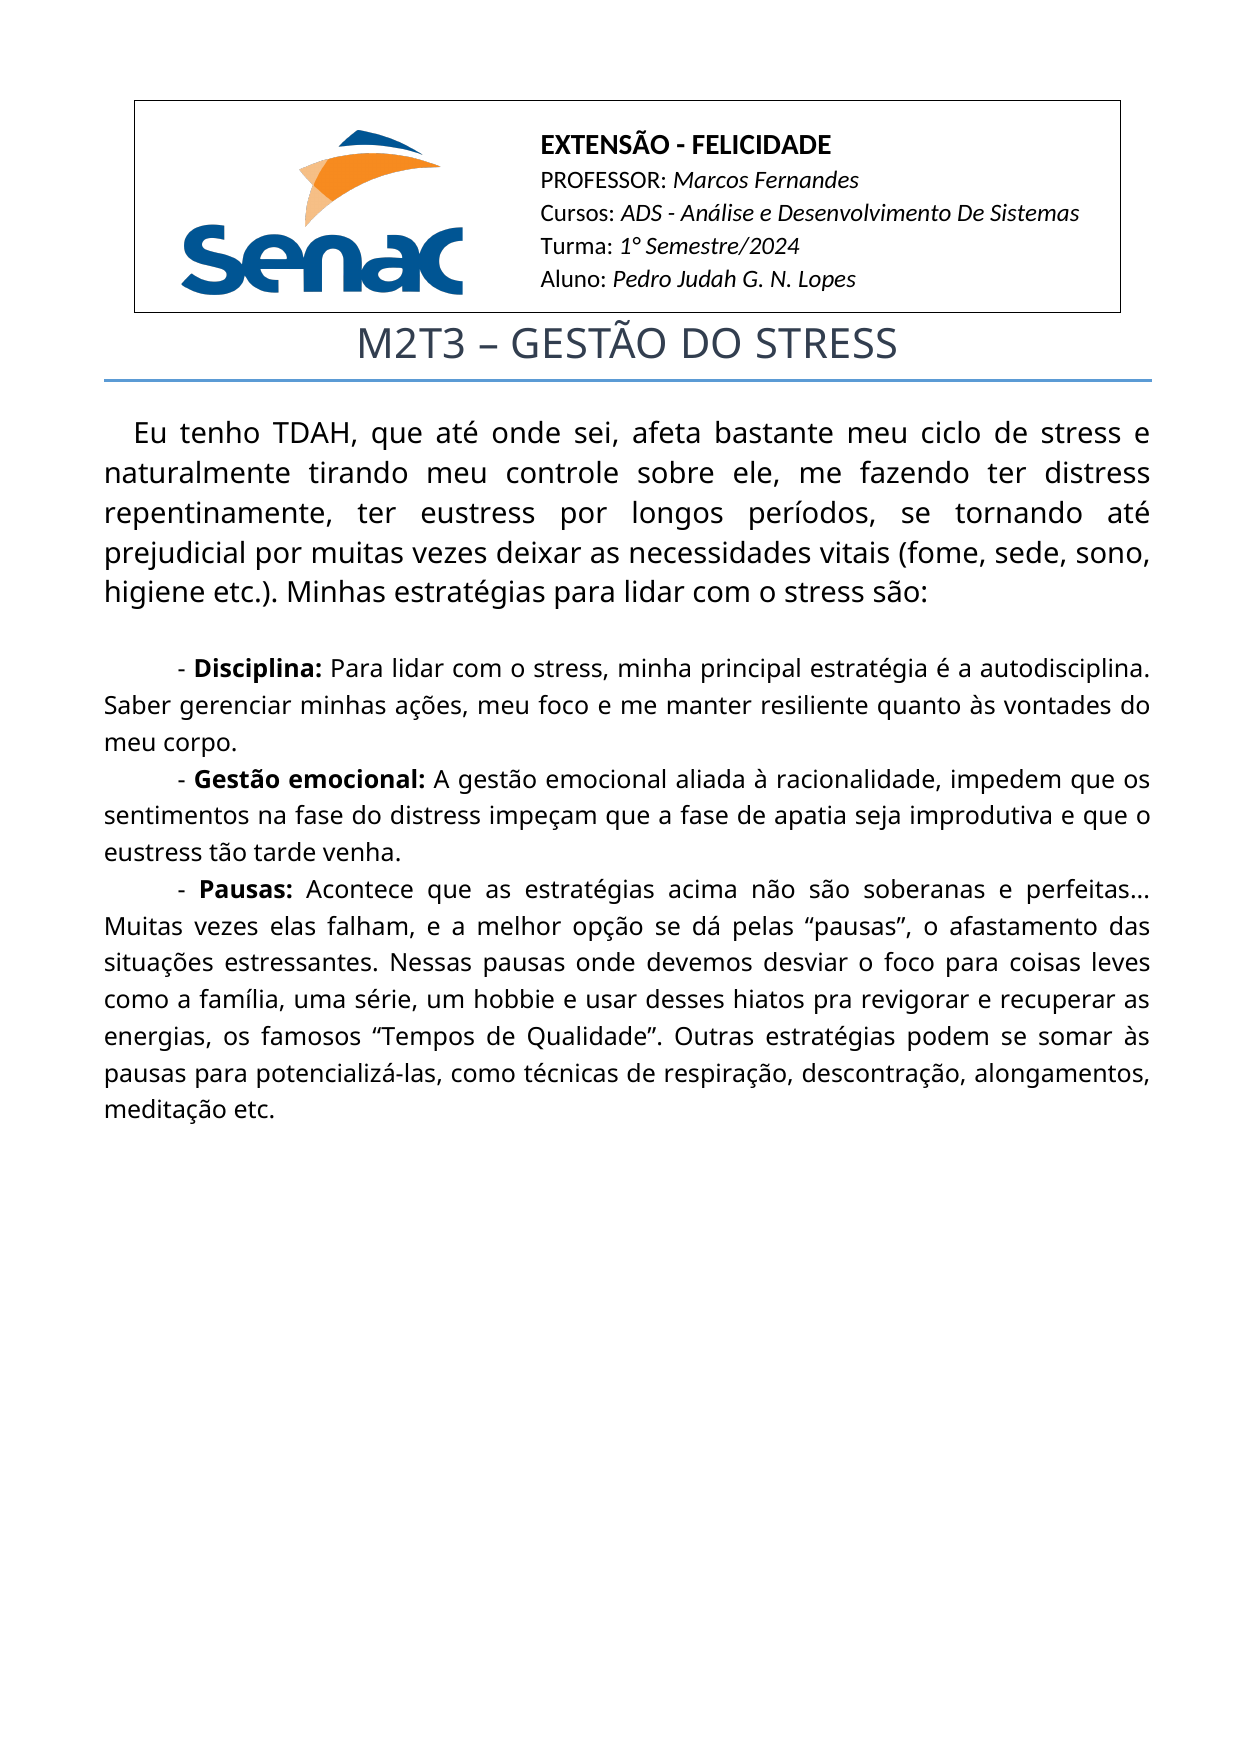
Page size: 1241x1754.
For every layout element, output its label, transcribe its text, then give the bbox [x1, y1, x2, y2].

text - Disciplina: Para lidar com o stress, minha principal estratégia é a autodisciplina. Saber gerenciar minhas ações, meu foco e me manter resiliente quanto às vontades do meu corpo. [103, 651, 1152, 758]
title M2T3 – GESTÃO DO STRESS [103, 161, 1152, 382]
picture [181, 130, 463, 161]
text - Gestão emocional: A gestão emocional aliada à racionalidade, impedem que os sentimentos na fase do distress impeçam que a fase de apatia seja improdutiva e que o eustress tão tarde venha. [103, 761, 1152, 869]
text Eu tenho TDAH, que até onde sei, afeta bastante meu ciclo de stress e naturalmente tirando meu controle sobre ele, me fazendo ter distress repentinamente, ter eustress por longos períodos, se tornando até prejudicial por muitas vezes deixar as necessidades vitais (fome, sede, sono, higiene etc.). Minhas estratégias para lidar com o stress são: [103, 413, 1152, 611]
text - Pausas: Acontece que as estratégias acima não são soberanas e perfeitas... Muitas vezes elas falham, e a melhor opção se dá pelas “pausas”, o afastamento das situações estressantes. Nessas pausas onde devemos desviar o foco para coisas leves como a família, uma série, um hobbie e usar desses hiatos pra revigorar e recuperar as energias, os famosos “Tempos de Qualidade”. Outras estratégias podem se somar às pausas para potencializá-las, como técnicas de respiração, descontração, alongamentos, meditação etc. [103, 872, 1152, 1126]
